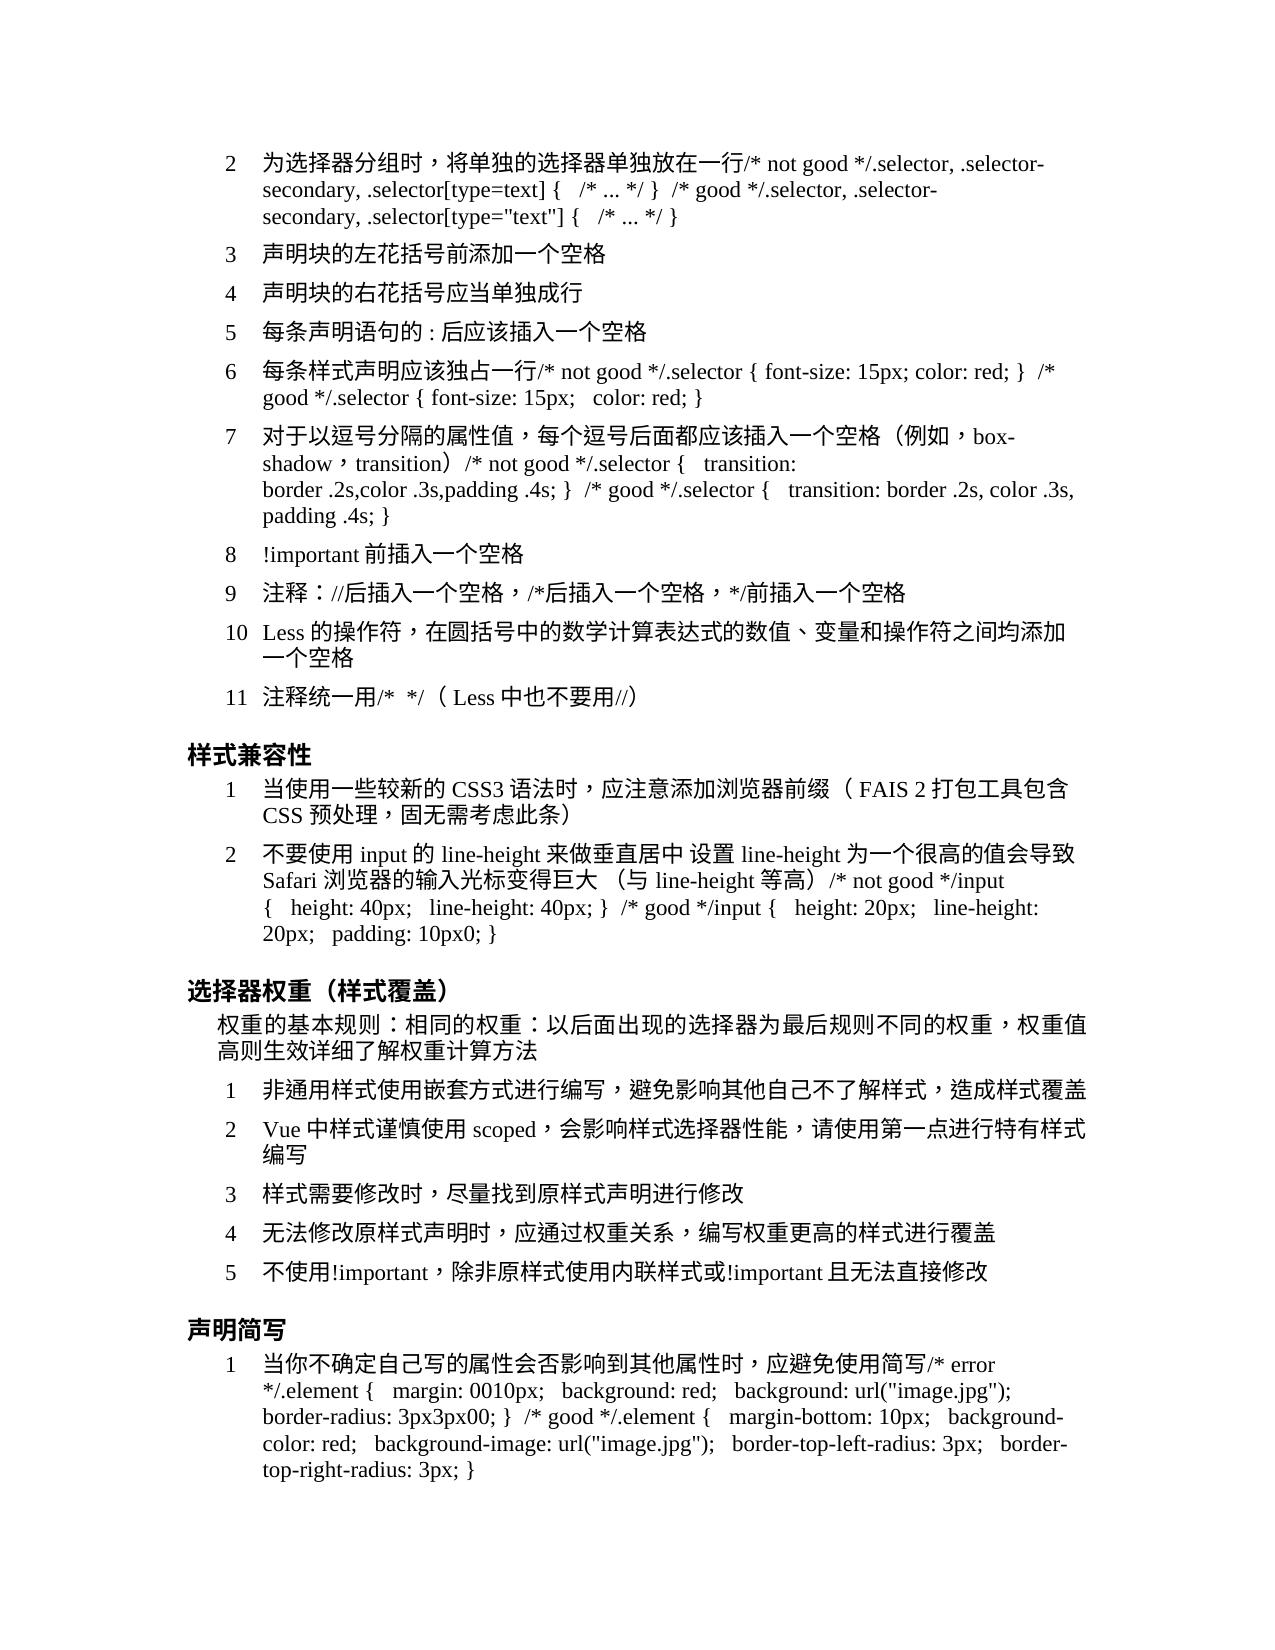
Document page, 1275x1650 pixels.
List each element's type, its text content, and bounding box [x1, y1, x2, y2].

list 当你不确定自己写的属性会否影响到其他属性时，应避免使用简写/* error */.element { margin: 0010px; background: red; background: url("image.jpg"); border-radius: 3px3px00; } /* good */.element { margin-bottom: 10px; background-color: red; background-image: url("image.jpg"); border-top-left-radius: 3px; border-top-right-radius: 3px; } [225, 1351, 1087, 1482]
list 样式需要修改时，尽量找到原样式声明进行修改 [225, 1181, 1087, 1208]
list 当使用一些较新的 CSS3 语法时，应注意添加浏览器前缀（ FAIS 2 打包工具包含 CSS 预处理，固无需考虑此条） [225, 776, 1087, 829]
text 权重的基本规则：相同的权重：以后面出现的选择器为最后规则不同的权重，权重值高则生效详细了解权重计算方法 [217, 1012, 1087, 1065]
list Less 的操作符，在圆括号中的数学计算表达式的数值、变量和操作符之间均添加一个空格 [225, 619, 1087, 672]
list 非通用样式使用嵌套方式进行编写，避免影响其他自己不了解样式，造成样式覆盖 [225, 1077, 1087, 1103]
subtitle 样式兼容性 [187, 736, 1087, 772]
subtitle 选择器权重（样式覆盖） [187, 972, 1087, 1008]
list 不使用!important，除非原样式使用内联样式或!important且无法直接修改 [225, 1259, 1087, 1285]
list 声明块的右花括号应当单独成行 [225, 280, 1087, 307]
list 声明块的左花括号前添加一个空格 [225, 242, 1087, 268]
list 注释：//后插入一个空格，/*后插入一个空格，*/前插入一个空格 [225, 580, 1087, 606]
list 每条样式声明应该独占一行/* not good */.selector { font-size: 15px; color: red; } /* good */.selector { font-size: 15px; color: red; } [225, 358, 1087, 411]
list 每条声明语句的 : 后应该插入一个空格 [225, 319, 1087, 346]
list 无法修改原样式声明时，应通过权重关系，编写权重更高的样式进行覆盖 [225, 1220, 1087, 1246]
list 不要使用 input 的 line-height 来做垂直居中 设置 line-height 为一个很高的值会导致 Safari 浏览器的输入光标变得巨大 （与 line-height 等高）/* not good */input { height: 40px; line-height: 40px; } /* good */input { height: 20px; line-height: 20px; padding: 10px0; } [225, 841, 1087, 947]
list 对于以逗号分隔的属性值，每个逗号后面都应该插入一个空格（例如，box-shadow，transition）/* not good */.selector { transition: border .2s,color .3s,padding .4s; } /* good */.selector { transition: border .2s, color .3s, padding .4s; } [225, 423, 1087, 529]
list 注释统一用/* */（ Less 中也不要用//） [225, 684, 1087, 711]
list 为选择器分组时，将单独的选择器单独放在一行/* not good */.selector, .selector-secondary, .selector[type=text] { /* ... */ } /* good */.selector, .selector-secondary, .selector[type="text"] { /* ... */ } [225, 150, 1087, 229]
list !important前插入一个空格 [225, 541, 1087, 568]
list Vue 中样式谨慎使用 scoped，会影响样式选择器性能，请使用第一点进行特有样式编写 [225, 1116, 1087, 1169]
subtitle 声明简写 [187, 1310, 1087, 1347]
